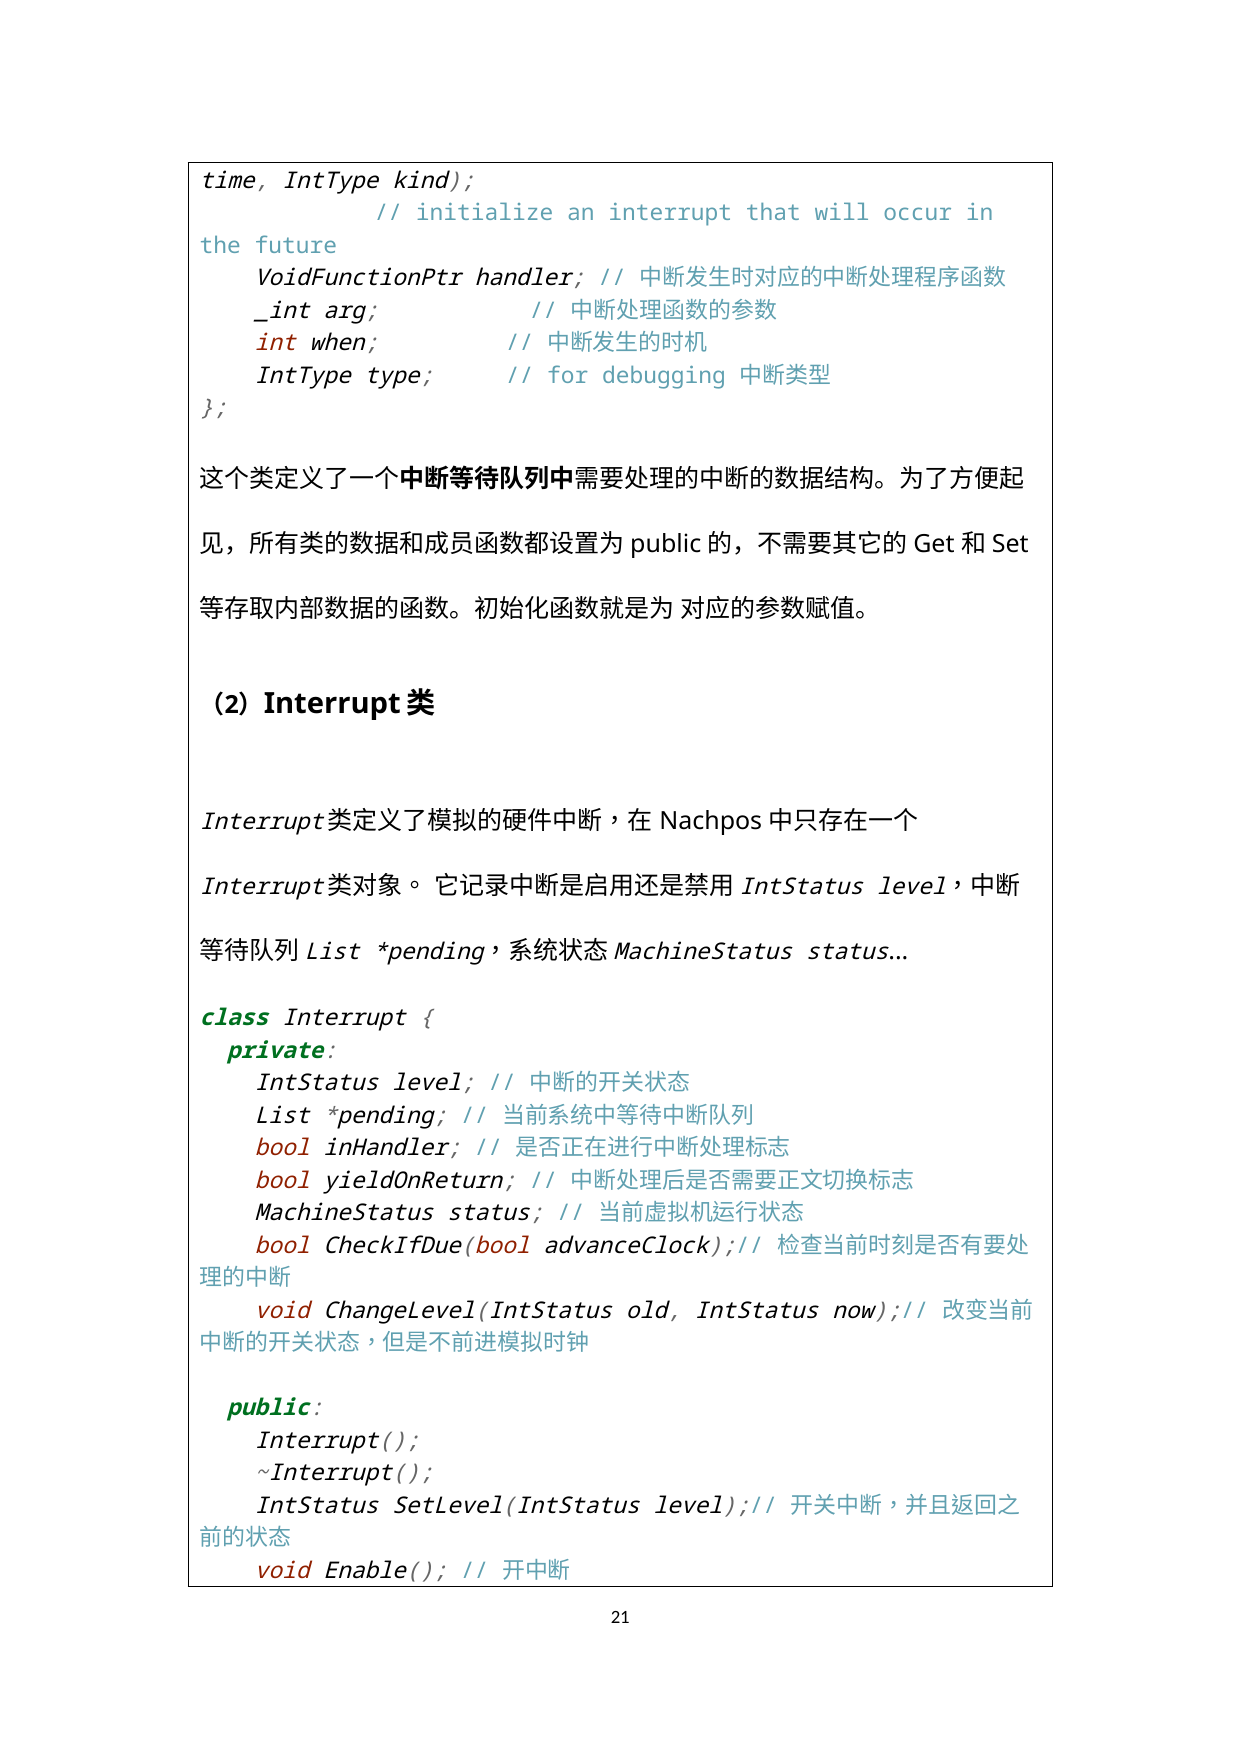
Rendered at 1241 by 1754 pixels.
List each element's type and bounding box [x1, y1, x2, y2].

table_cell [189, 163, 1052, 1586]
